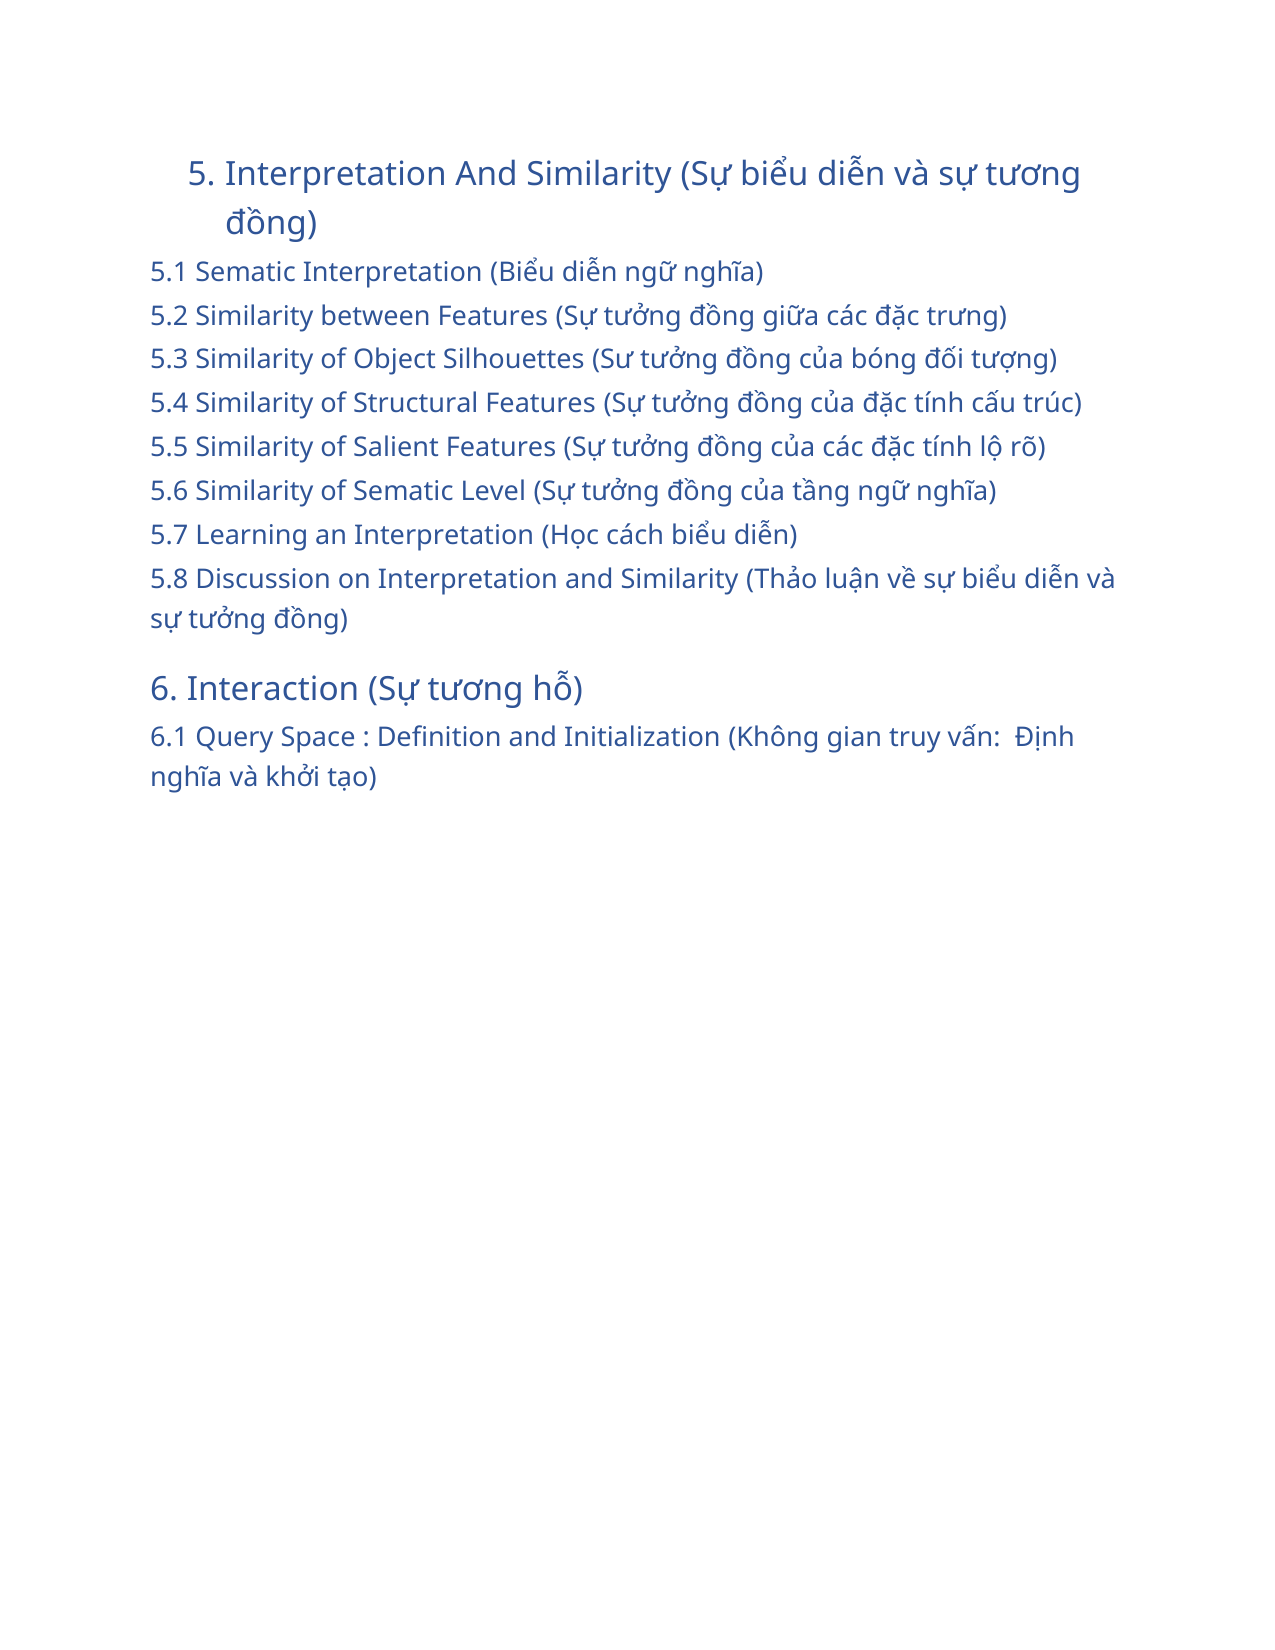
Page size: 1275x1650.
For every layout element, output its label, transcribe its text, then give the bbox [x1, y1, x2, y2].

subtitle 6.1 Query Space : Definition and Initialization (Không gian truy vấn: Định nghĩa và khởi tạo) [150, 717, 1125, 794]
subtitle 5.5 Similarity of Salient Features (Sự tưởng đồng của các đặc tính lộ rõ) [150, 428, 1125, 465]
subtitle 5.7 Learning an Interpretation (Học cách biểu diễn) [150, 516, 1125, 553]
subtitle 5.4 Similarity of Structural Features (Sự tưởng đồng của đặc tính cấu trúc) [150, 384, 1125, 421]
subtitle Interpretation And Similarity (Sự biểu diễn và sự tương đồng) [187, 150, 1125, 244]
subtitle 5.1 Sematic Interpretation (Biểu diễn ngữ nghĩa) [150, 252, 1125, 289]
subtitle 5.8 Discussion on Interpretation and Similarity (Thảo luận về sự biểu diễn và sự tưởng đồng) [150, 560, 1125, 636]
subtitle 5.2 Similarity between Features (Sự tưởng đồng giữa các đặc trưng) [150, 296, 1125, 333]
subtitle 5.6 Similarity of Sematic Level (Sự tưởng đồng của tầng ngữ nghĩa) [150, 472, 1125, 509]
subtitle 5.3 Similarity of Object Silhouettes (Sư tưởng đồng của bóng đối tượng) [150, 340, 1125, 377]
subtitle 6. Interaction (Sự tương hỗ) [150, 664, 1125, 710]
